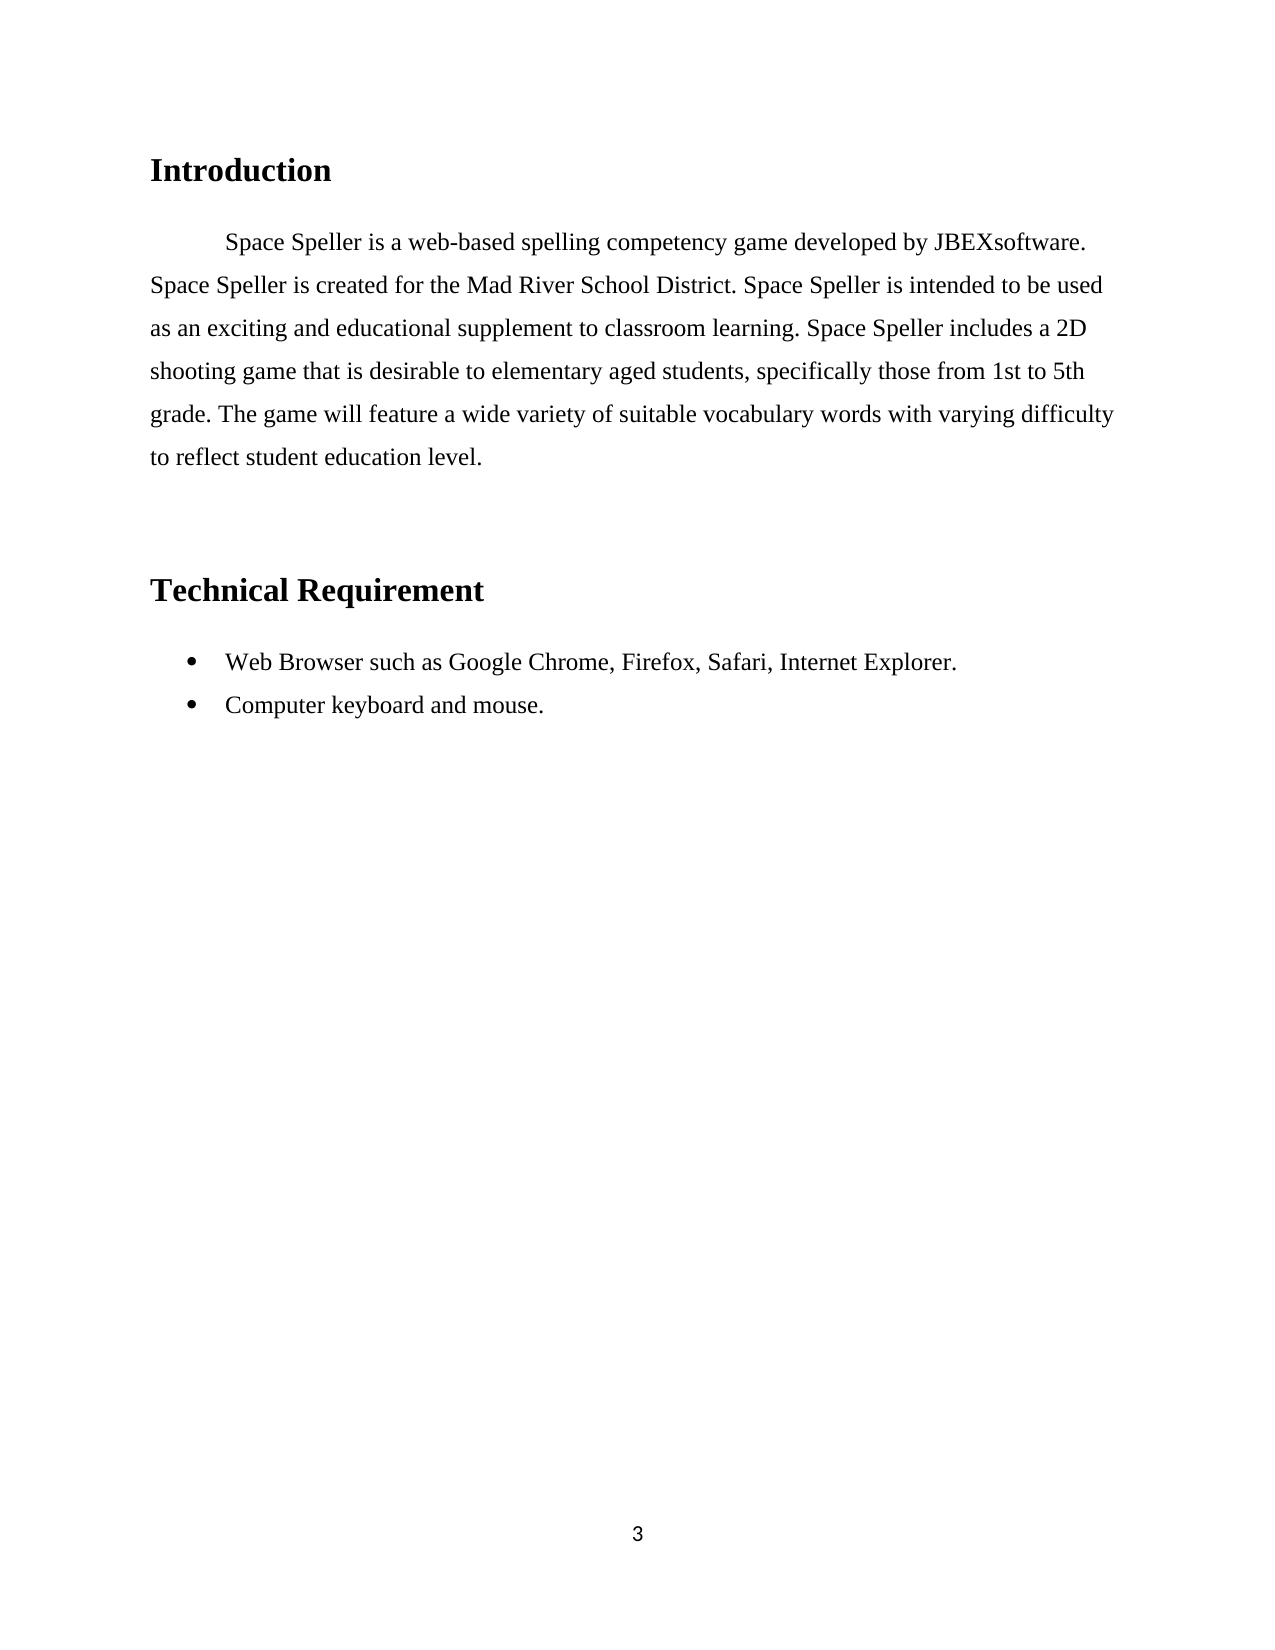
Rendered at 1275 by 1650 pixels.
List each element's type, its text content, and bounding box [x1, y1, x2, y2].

list Web Browser such as Google Chrome, Firefox, Safari, Internet Explorer. [187, 647, 1125, 676]
text Space Speller is a web-based spelling competency game developed by JBEXsoftware. Space Speller is created for the Mad River School District. Space Speller is intended to be used as an exciting and educational supplement to classroom learning. Space Speller includes a 2D shooting game that is desirable to elementary aged students, specifically those from 1st to 5th grade. The game will feature a wide variety of suitable vocabulary words with varying difficulty to reflect student education level. [150, 227, 1125, 471]
subtitle Introduction [150, 150, 1125, 188]
list Computer keyboard and mouse. [187, 690, 1125, 719]
subtitle Technical Requirement [150, 570, 1125, 608]
